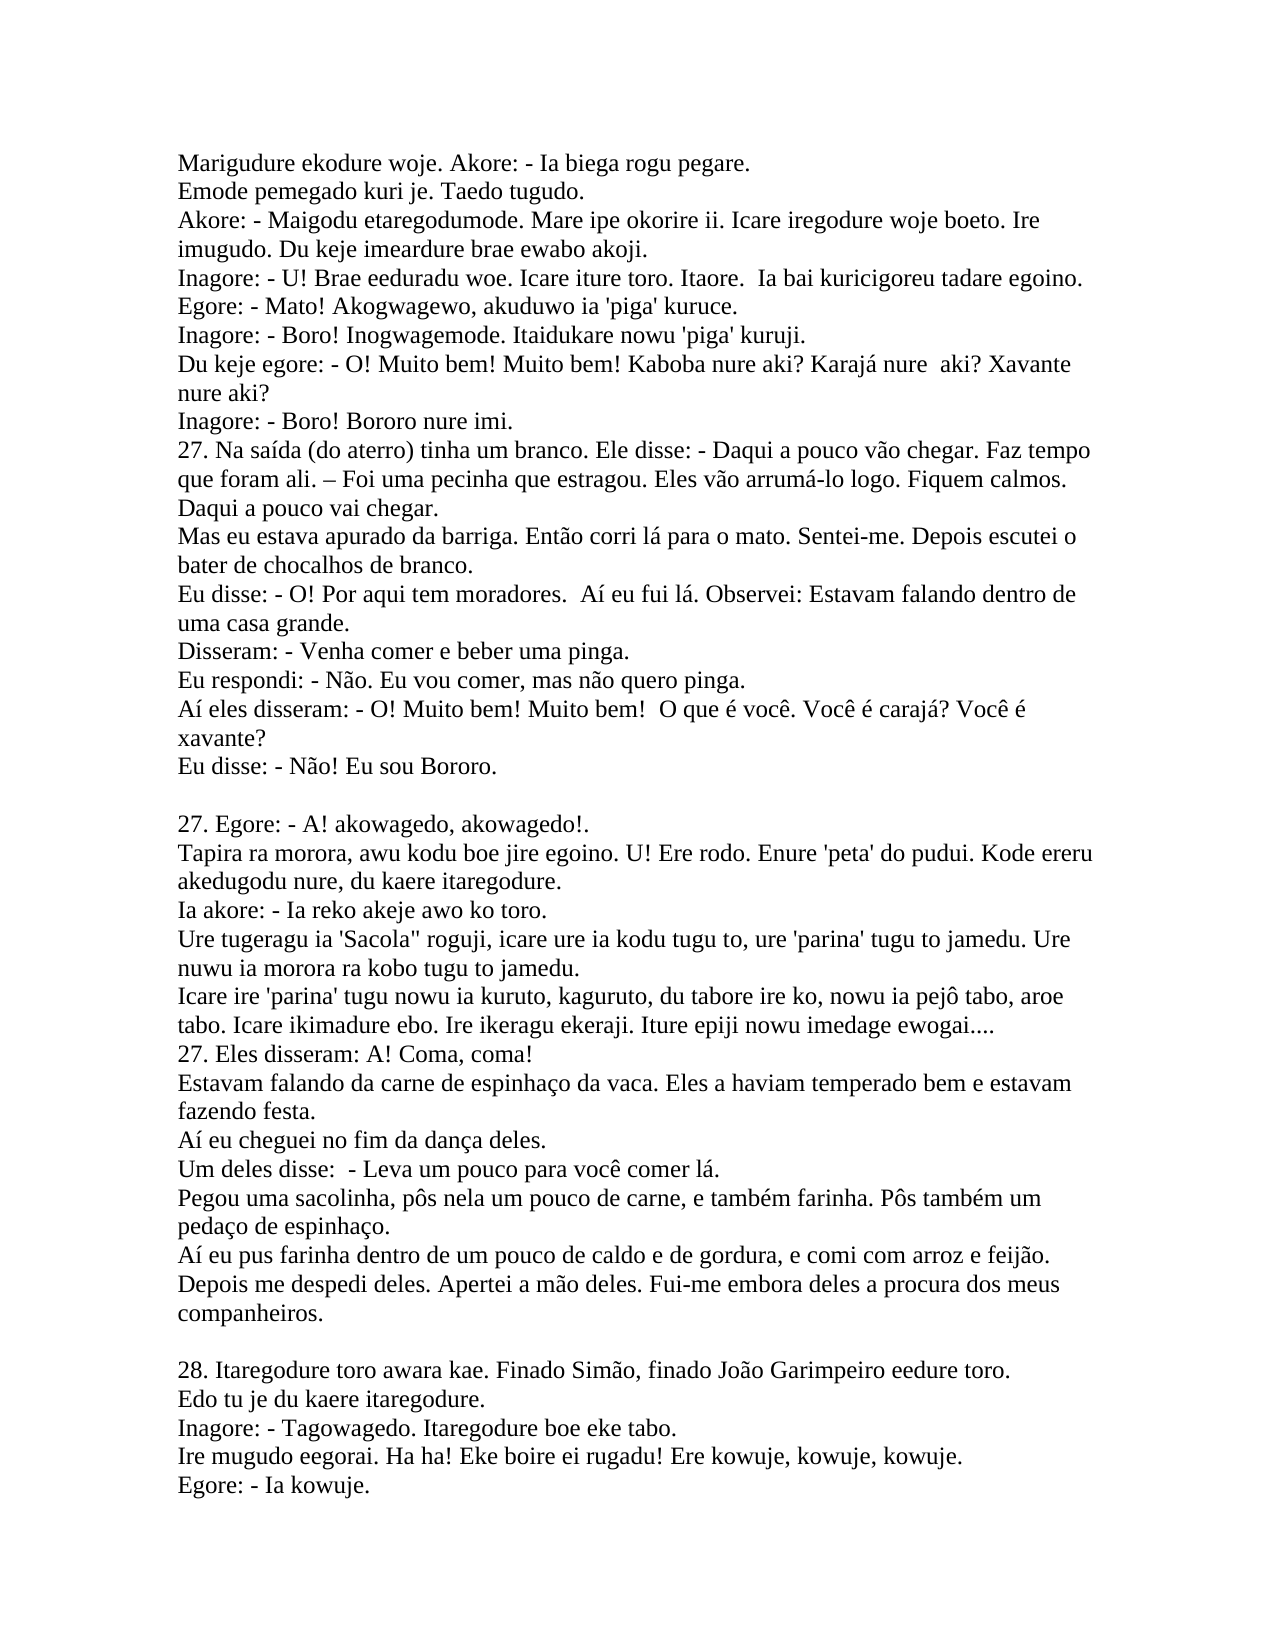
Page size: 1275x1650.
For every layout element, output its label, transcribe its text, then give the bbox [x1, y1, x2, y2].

text Eu disse: - O! Por aqui tem moradores. Aí eu fui lá. Observei: Estavam falando dentro de uma casa grande. [177, 579, 1098, 636]
text Pegou uma sacolinha, pôs nela um pouco de carne, e também farinha. Pôs também um pedaço de espinhaço. [177, 1183, 1098, 1240]
text Emode pemegado kuri je. Taedo tugudo. [177, 176, 1098, 205]
text Inagore: - U! Brae eeduradu woe. Icare iture toro. Itaore. Ia bai kuricigoreu tadare egoino. [177, 263, 1098, 291]
text Mas eu estava apurado da barriga. Então corri lá para o mato. Sentei-me. Depois escutei o bater de chocalhos de branco. [177, 521, 1098, 579]
text Akore: - Maigodu etaregodumode. Mare ipe okorire ii. Icare iregodure woje boeto. Ire imugudo. Du keje imeardure brae ewabo akoji. [177, 205, 1098, 263]
text 28. Itaregodure toro awara kae. Finado Simão, finado João Garimpeiro eedure toro. [177, 1355, 1098, 1384]
text Tapira ra morora, awu kodu boe jire egoino. U! Ere rodo. Enure 'peta' do pudui. Kode ereru akedugodu nure, du kaere itaregodure. [177, 838, 1098, 895]
text Ure tugeragu ia 'Sacola" roguji, icare ure ia kodu tugu to, ure 'parina' tugu to jamedu. Ure nuwu ia morora ra kobo tugu to jamedu. [177, 924, 1098, 981]
text Estavam falando da carne de espinhaço da vaca. Eles a haviam temperado bem e estavam fazendo festa. [177, 1068, 1098, 1125]
text 27. Egore: - A! akowagedo, akowagedo!. [177, 809, 1098, 838]
text Depois me despedi deles. Apertei a mão deles. Fui-me embora deles a procura dos meus companheiros. [177, 1269, 1098, 1326]
text 27. Na saída (do aterro) tinha um branco. Ele disse: - Daqui a pouco vão chegar. Faz tempo que foram ali. – Foi uma pecinha que estragou. Eles vão arrumá-lo logo. Fiquem calmos. Daqui a pouco vai chegar. [177, 435, 1098, 521]
text Egore: - Ia kowuje. [177, 1470, 1098, 1499]
text Ire mugudo eegorai. Ha ha! Eke boire ei rugadu! Ere kowuje, kowuje, kowuje. [177, 1441, 1098, 1470]
text Inagore: - Boro! Inogwagemode. Itaidukare nowu 'piga' kuruji. [177, 320, 1098, 349]
text 27. Eles disseram: A! Coma, coma! [177, 1039, 1098, 1068]
text Inagore: - Boro! Bororo nure imi. [177, 406, 1098, 435]
text Eu disse: - Não! Eu sou Bororo. [177, 751, 1098, 780]
text Eu respondi: - Não. Eu vou comer, mas não quero pinga. [177, 665, 1098, 694]
text Ia akore: - Ia reko akeje awo ko toro. [177, 895, 1098, 924]
text Disseram: - Venha comer e beber uma pinga. [177, 636, 1098, 665]
text Aí eles disseram: - O! Muito bem! Muito bem! O que é você. Você é carajá? Você é xavante? [177, 694, 1098, 751]
text Du keje egore: - O! Muito bem! Muito bem! Kaboba nure aki? Karajá nure aki? Xavante nure aki? [177, 349, 1098, 406]
text Inagore: - Tagowagedo. Itaregodure boe eke tabo. [177, 1413, 1098, 1441]
text Egore: - Mato! Akogwagewo, akuduwo ia 'piga' kuruce. [177, 291, 1098, 320]
text Icare ire 'parina' tugu nowu ia kuruto, kaguruto, du tabore ire ko, nowu ia pejô tabo, aroe tabo. Icare ikimadure ebo. Ire ikeragu ekeraji. Iture epiji nowu imedage ewogai.... [177, 981, 1098, 1039]
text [177, 148, 1098, 176]
text Um deles disse: - Leva um pouco para você comer lá. [177, 1154, 1098, 1183]
text Edo tu je du kaere itaregodure. [177, 1384, 1098, 1413]
text Aí eu cheguei no fim da dança deles. [177, 1125, 1098, 1154]
text Aí eu pus farinha dentro de um pouco de caldo e de gordura, e comi com arroz e feijão. [177, 1240, 1098, 1269]
